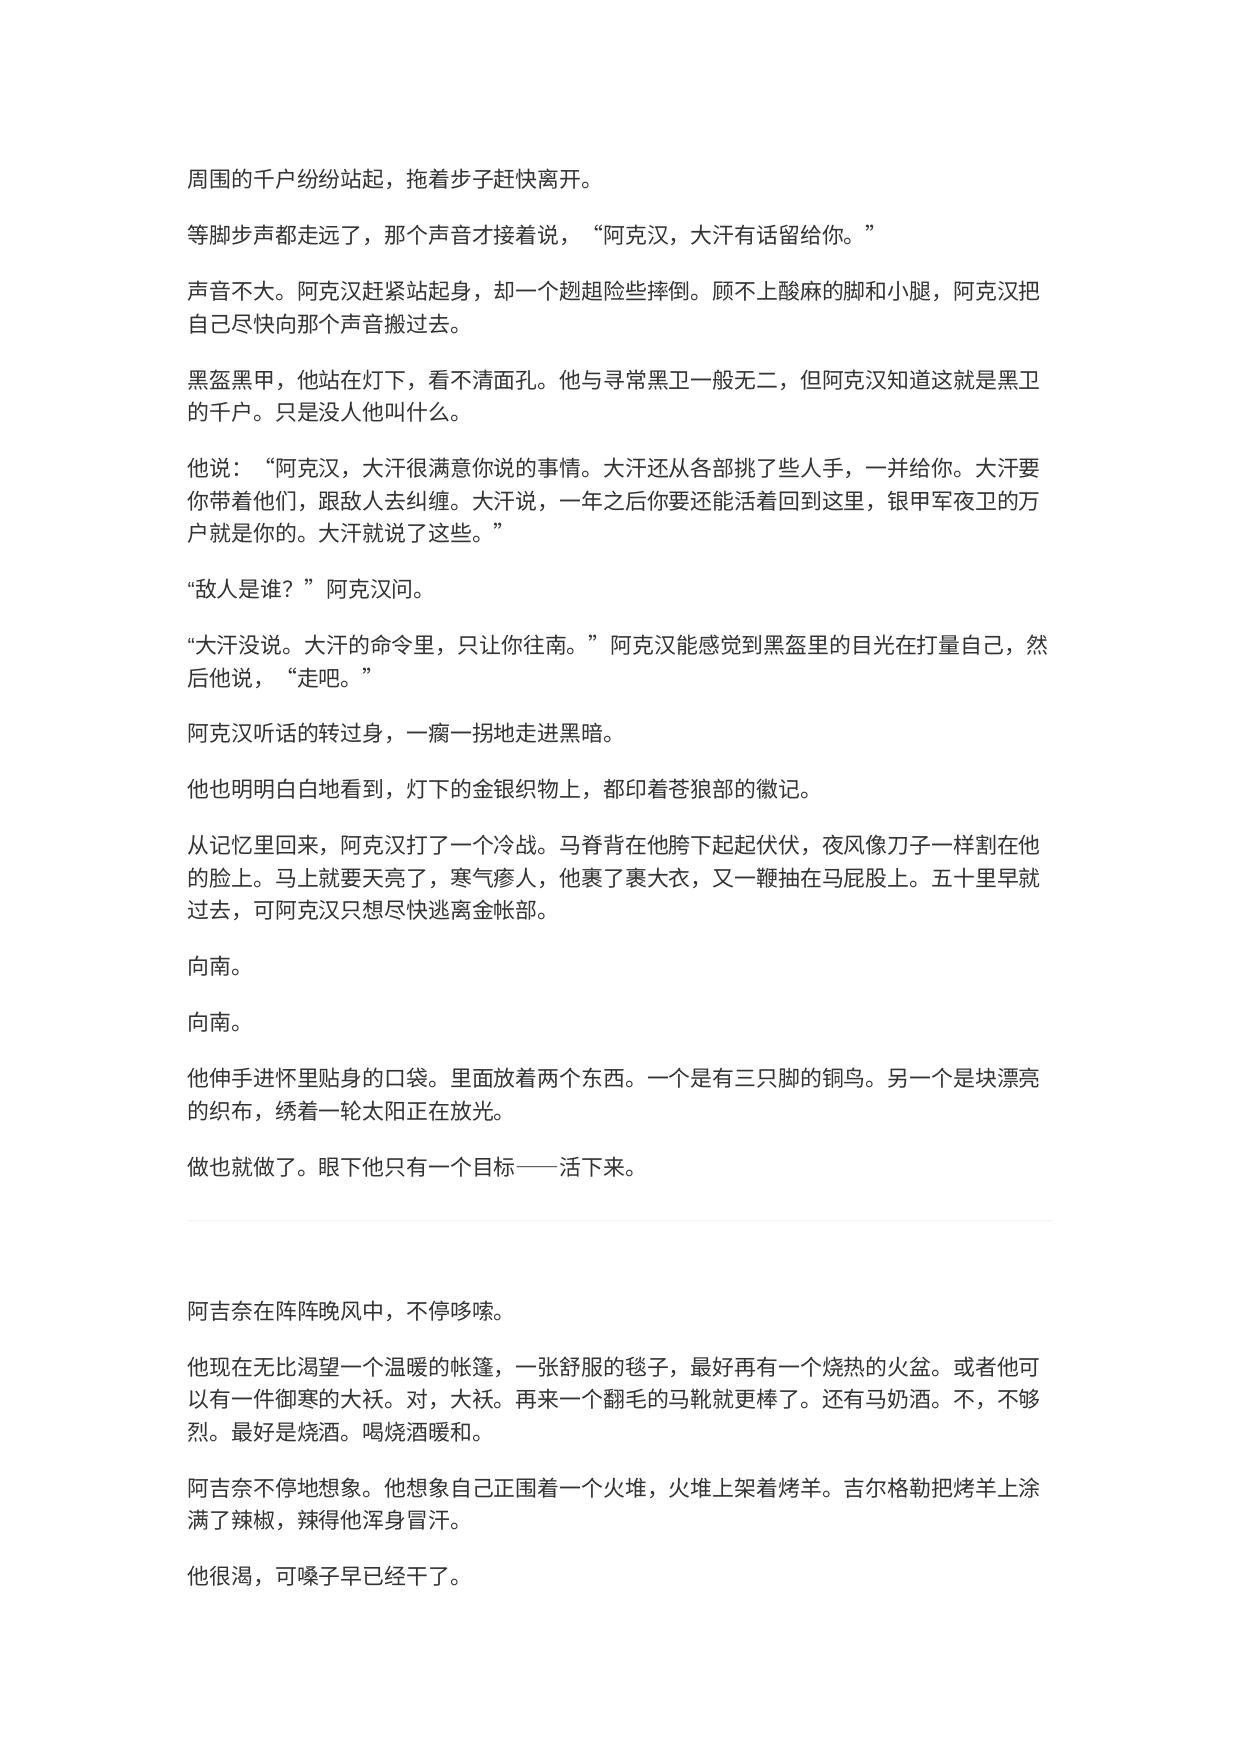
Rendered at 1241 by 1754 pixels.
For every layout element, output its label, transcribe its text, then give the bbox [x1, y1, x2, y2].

text 他很渴，可嗓子早已经干了。 [187, 1559, 1053, 1591]
text 向南。 [187, 949, 1053, 981]
text 他也明明白白地看到，灯下的金银织物上，都印着苍狼部的徽记。 [187, 772, 1053, 804]
text 从记忆里回来，阿克汉打了一个冷战。马脊背在他胯下起起伏伏，夜风像刀子一样割在他的脸上。马上就要天亮了，寒气瘆人，他裹了裹大衣，又一鞭抽在马屁股上。五十里早就过去，可阿克汉只想尽快逃离金帐部。 [187, 828, 1053, 925]
text “敌人是谁？”阿克汉问。 [187, 572, 1053, 604]
text 黑盔黑甲，他站在灯下，看不清面孔。他与寻常黑卫一般无二，但阿克汉知道这就是黑卫的千户。只是没人他叫什么。 [187, 362, 1053, 427]
text 他说：“阿克汉，大汗很满意你说的事情。大汗还从各部挑了些人手，一并给你。大汗要你带着他们，跟敌人去纠缠。大汗说，一年之后你要还能活着回到这里，银甲军夜卫的万户就是你的。大汗就说了这些。” [187, 451, 1053, 548]
text 向南。 [187, 1005, 1053, 1037]
text 阿吉奈在阵阵晚风中，不停哆嗦。 [187, 1293, 1053, 1326]
text 他伸手进怀里贴身的口袋。里面放着两个东西。一个是有三只脚的铜鸟。另一个是块漂亮的织布，绣着一轮太阳正在放光。 [187, 1061, 1053, 1126]
text 等脚步声都走远了，那个声音才接着说，“阿克汉，大汗有话留给你。” [187, 218, 1053, 250]
text 做也就做了。眼下他只有一个目标——活下来。 [187, 1149, 1053, 1182]
text 他现在无比渴望一个温暖的帐篷，一张舒服的毯子，最好再有一个烧热的火盆。或者他可以有一件御寒的大袄。对，大袄。再来一个翻毛的马靴就更棒了。还有马奶酒。不，不够烈。最好是烧酒。喝烧酒暖和。 [187, 1349, 1053, 1447]
text 阿吉奈不停地想象。他想象自己正围着一个火堆，火堆上架着烤羊。吉尔格勒把烤羊上涂满了辣椒，辣得他浑身冒汗。 [187, 1470, 1053, 1535]
text 周围的千户纷纷站起，拖着步子赶快离开。 [187, 162, 1053, 194]
text 阿克汉听话的转过身，一瘸一拐地走进黑暗。 [187, 716, 1053, 748]
text “大汗没说。大汗的命令里，只让你往南。”阿克汉能感觉到黑盔里的目光在打量自己，然后他说，“走吧。” [187, 628, 1053, 693]
text 声音不大。阿克汉赶紧站起身，却一个趔趄险些摔倒。顾不上酸麻的脚和小腿，阿克汉把自己尽快向那个声音搬过去。 [187, 274, 1053, 339]
